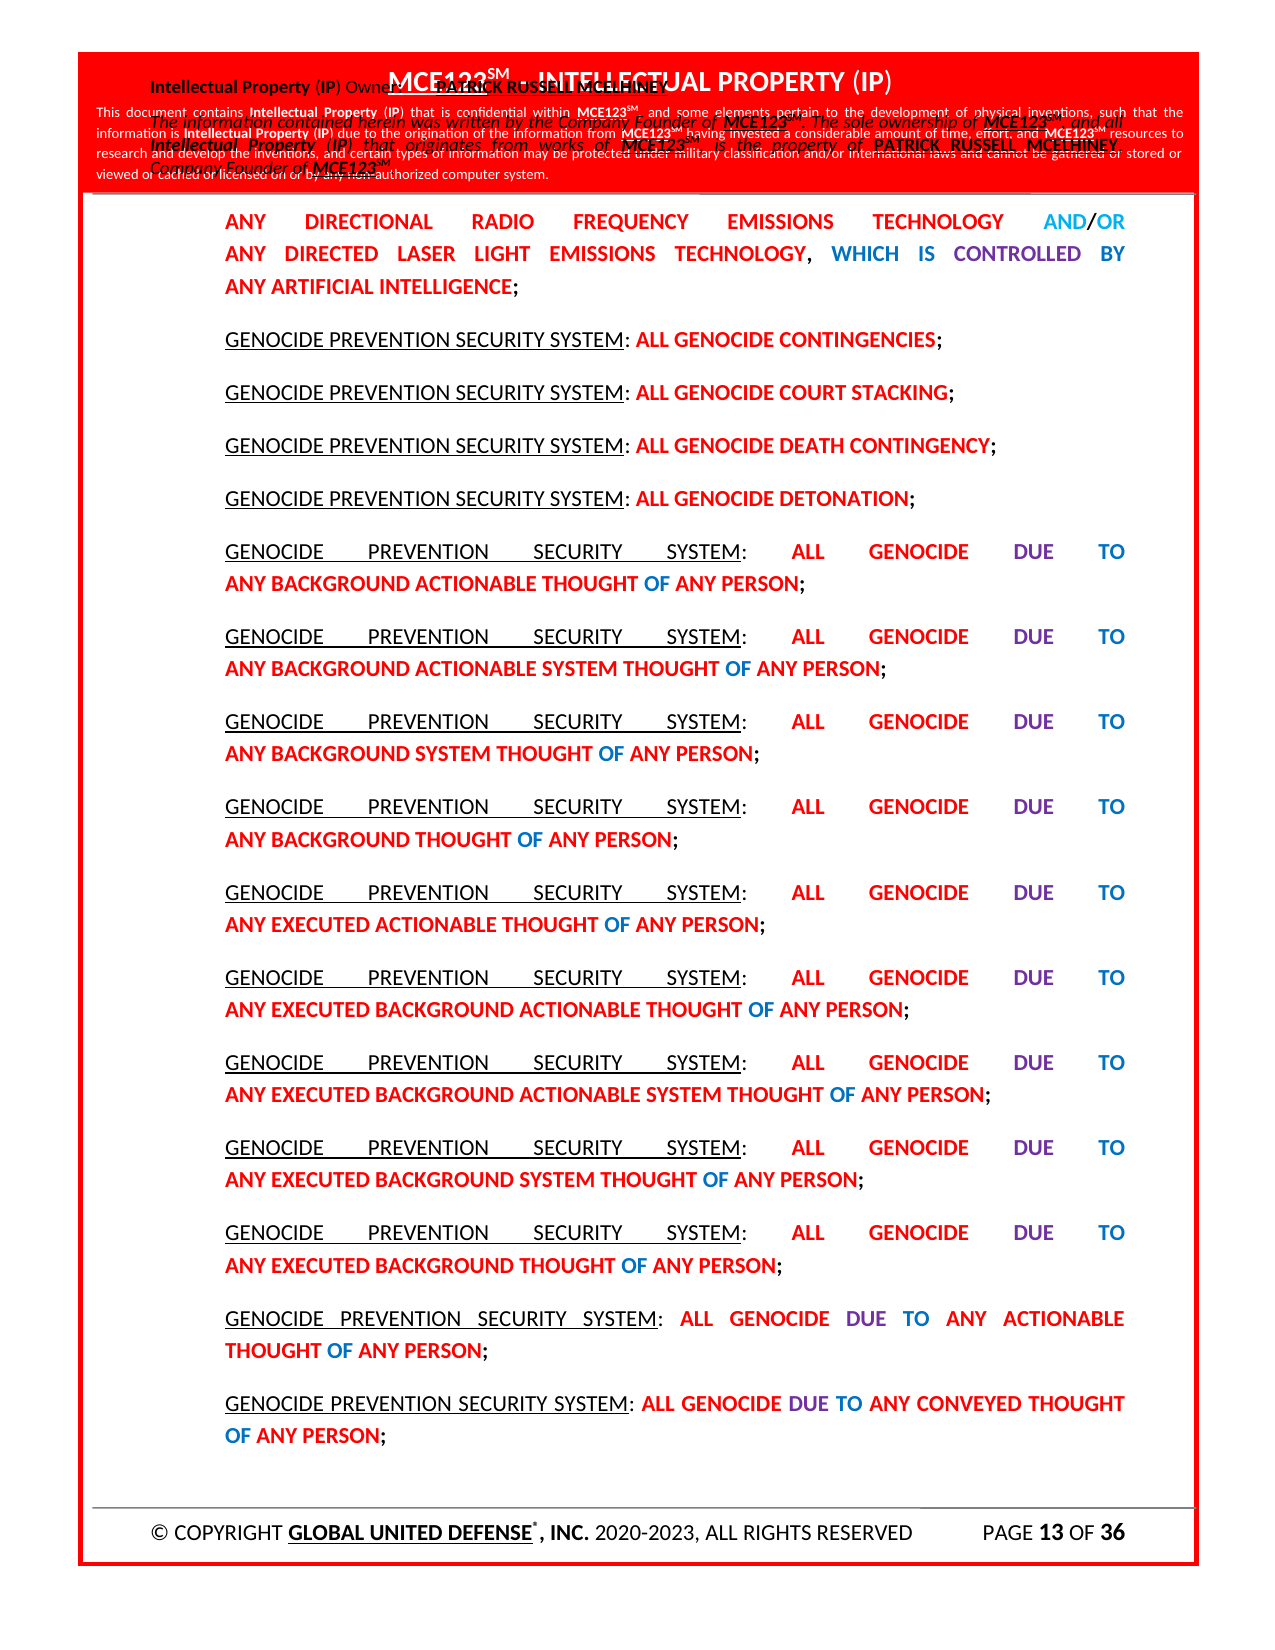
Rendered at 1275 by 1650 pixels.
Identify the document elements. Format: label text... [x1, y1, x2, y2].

text GENOCIDE PREVENTION SECURITY SYSTEM: ALL GENOCIDE DUE TO ANY EXECUTED BACKGROUND ACTIONABLE THOUGHT OF ANY PERSON; [225, 963, 1125, 1023]
text GENOCIDE PREVENTION SECURITY SYSTEM: ALL GENOCIDE DUE TO ANY EXECUTED BACKGROUND SYSTEM THOUGHT OF ANY PERSON; [225, 1133, 1125, 1193]
text GENOCIDE PREVENTION SECURITY SYSTEM: ALL GENOCIDE COURT STACKING; [225, 378, 1125, 406]
text GENOCIDE PREVENTION SECURITY SYSTEM: ALL GENOCIDE DUE TO ANY EXECUTED BACKGROUND THOUGHT OF ANY PERSON; [225, 1218, 1125, 1279]
text GENOCIDE PREVENTION SECURITY SYSTEM: ALL GENOCIDE DUE TO ANY BACKGROUND ACTIONABLE THOUGHT OF ANY PERSON; [225, 537, 1125, 597]
text GENOCIDE PREVENTION SECURITY SYSTEM: ALL GENOCIDE DUE TO ANY BACKGROUND THOUGHT OF ANY PERSON; [225, 792, 1125, 853]
text GENOCIDE PREVENTION SECURITY SYSTEM: ALL GENOCIDE DUE TO ANY BACKGROUND SYSTEM THOUGHT OF ANY PERSON; [225, 707, 1125, 767]
text GENOCIDE PREVENTION SECURITY SYSTEM: ALL GENOCIDE DUE TO ANY BACKGROUND ACTIONABLE SYSTEM THOUGHT OF ANY PERSON; [225, 622, 1125, 682]
text GENOCIDE PREVENTION SECURITY SYSTEM: ALL GENOCIDE DUE TO ANY EXECUTED BACKGROUND ACTIONABLE SYSTEM THOUGHT OF ANY PERSON; [225, 1048, 1125, 1108]
text GENOCIDE PREVENTION SECURITY SYSTEM: ALL GENOCIDE DUE TO ANY EXECUTED ACTIONABLE THOUGHT OF ANY PERSON; [225, 878, 1125, 938]
text GENOCIDE PREVENTION SECURITY SYSTEM: ALL GENOCIDE CONTINGENCIES; [225, 325, 1125, 353]
text GENOCIDE PREVENTION SECURITY SYSTEM: ALL GENOCIDE DUE TO ANY ACTIONABLE THOUGHT OF ANY PERSON; [225, 1304, 1125, 1364]
text GENOCIDE PREVENTION SECURITY SYSTEM: ALL GENOCIDE DEATH CONTINGENCY; [225, 431, 1125, 459]
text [225, 207, 1125, 300]
text GENOCIDE PREVENTION SECURITY SYSTEM: ALL GENOCIDE DUE TO ANY CONVEYED THOUGHT OF ANY PERSON; [225, 1389, 1125, 1449]
text GENOCIDE PREVENTION SECURITY SYSTEM: ALL GENOCIDE DETONATION; [225, 484, 1125, 512]
